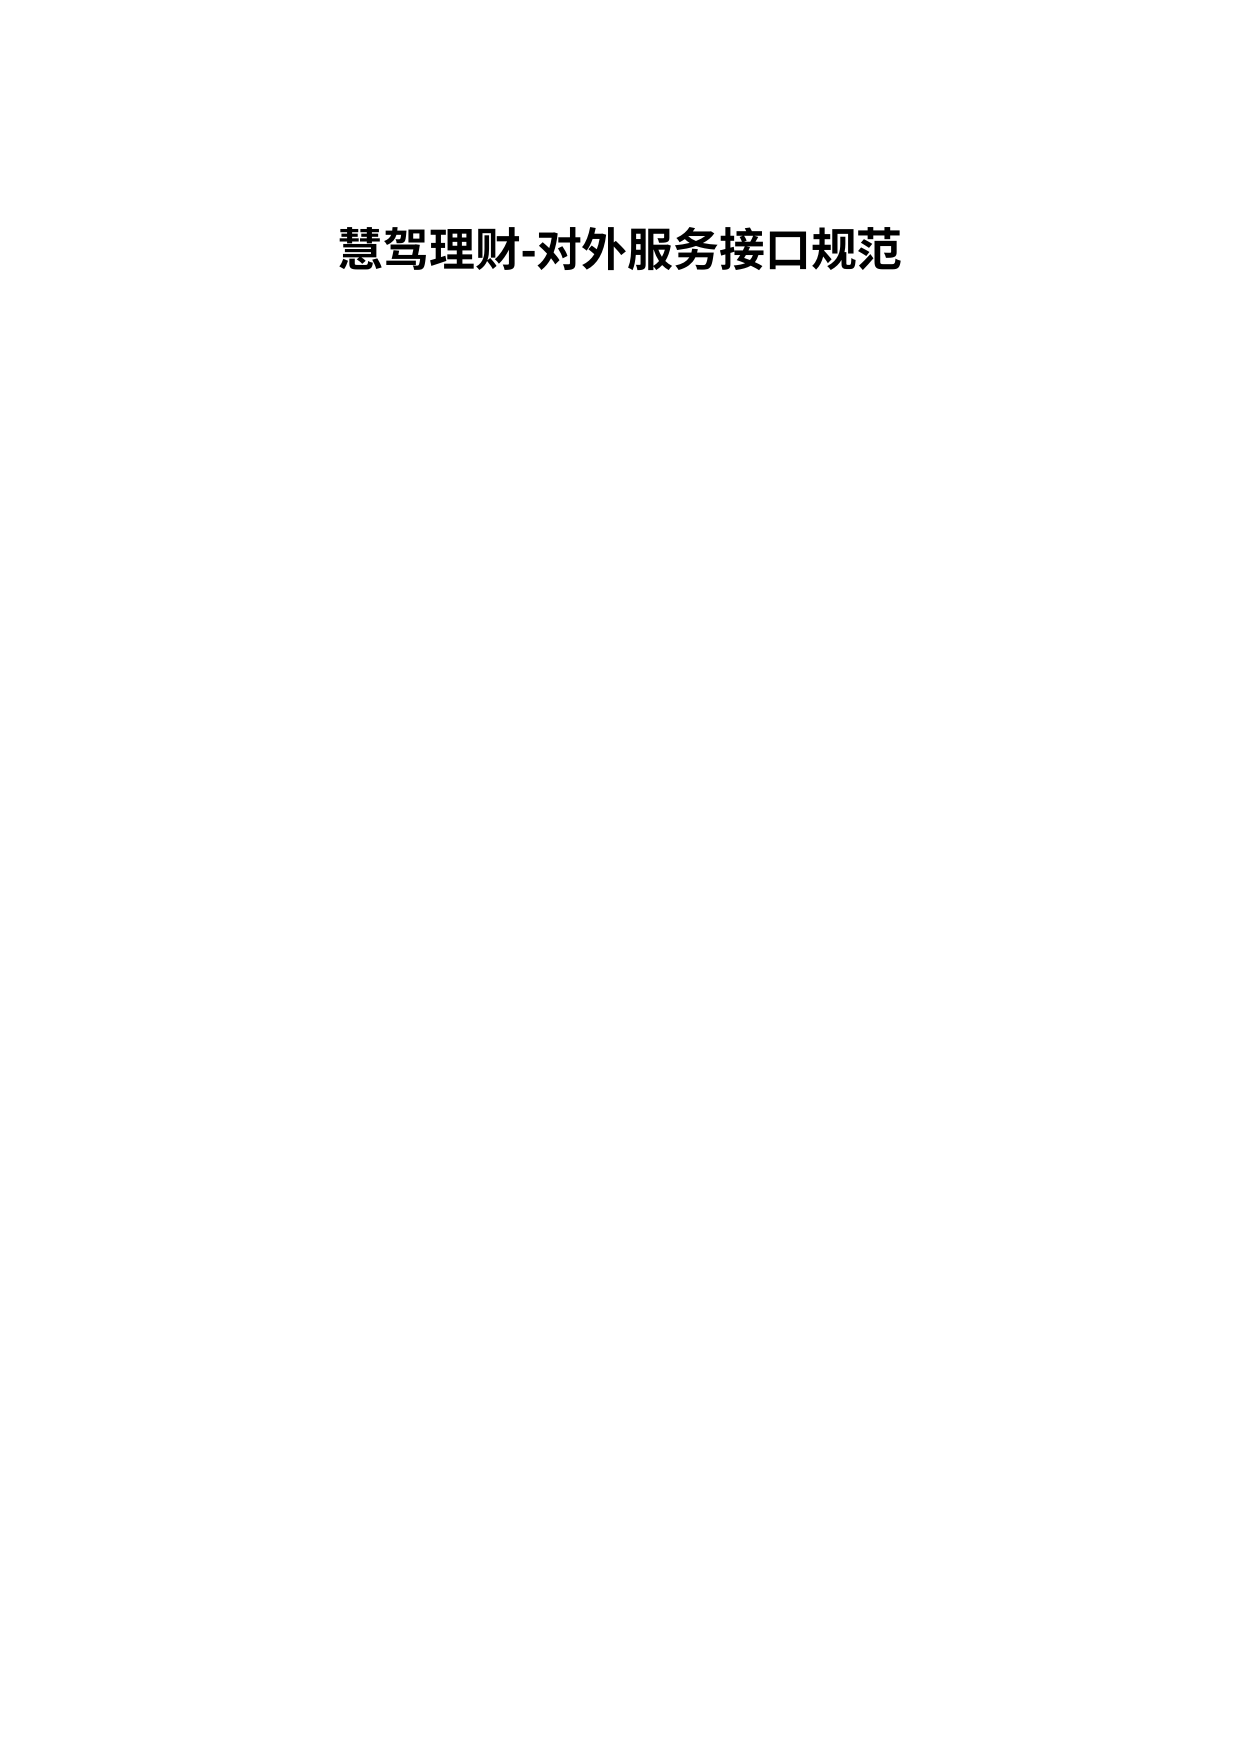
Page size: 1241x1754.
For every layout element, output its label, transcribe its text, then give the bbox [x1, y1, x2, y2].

subtitle 慧驾理财-对外服务接口规范 [187, 197, 1053, 295]
